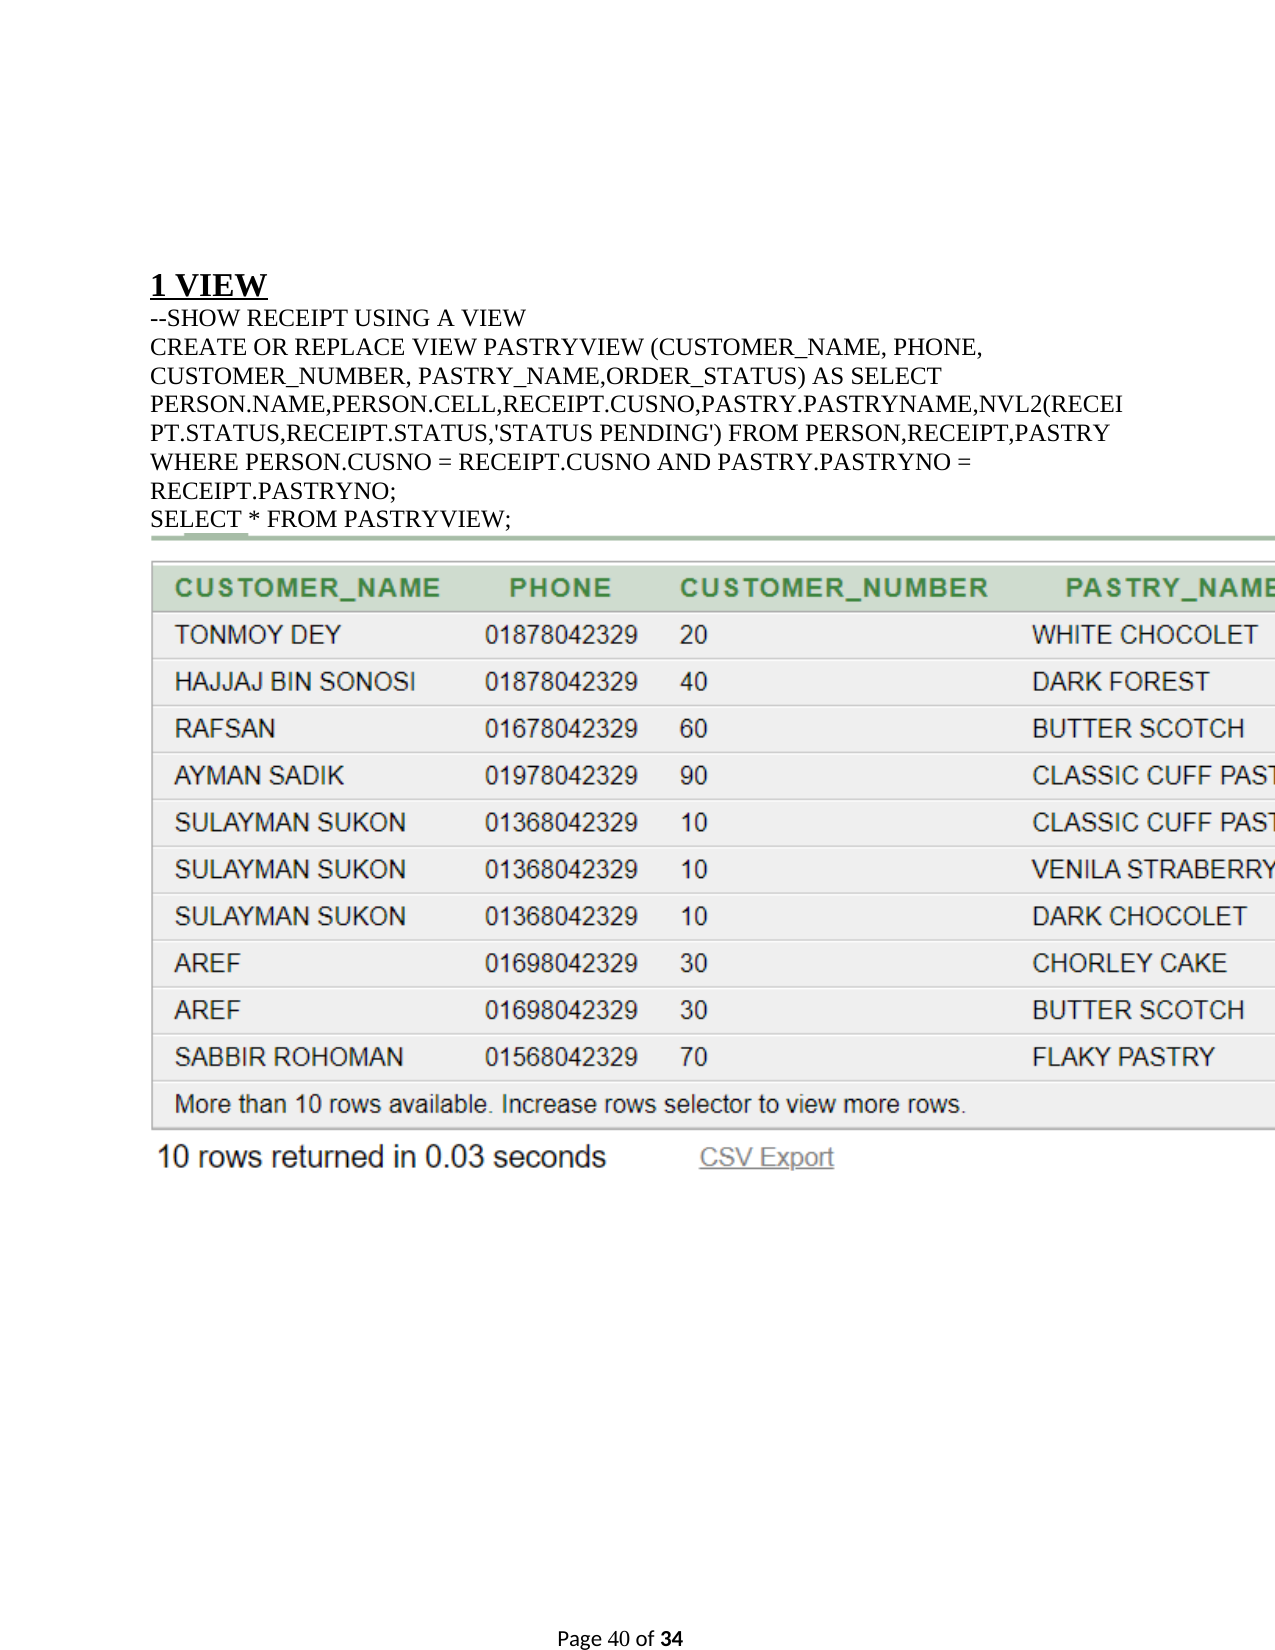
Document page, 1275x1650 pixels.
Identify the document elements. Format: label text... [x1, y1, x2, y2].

picture [150, 533, 1275, 1196]
text --SHOW RECEIPT USING A VIEW [150, 303, 1125, 332]
text SELECT * FROM PASTRYVIEW; [150, 504, 1125, 533]
text 1 VIEW [150, 265, 1125, 303]
text CREATE OR REPLACE VIEW PASTRYVIEW (CUSTOMER_NAME, PHONE, CUSTOMER_NUMBER, PASTRY_NAME,ORDER_STATUS) AS SELECT PERSON.NAME,PERSON.CELL,RECEIPT.CUSNO,PASTRY.PASTRYNAME,NVL2(RECEIPT.STATUS,RECEIPT.STATUS,'STATUS PENDING') FROM PERSON,RECEIPT,PASTRY WHERE PERSON.CUSNO = RECEIPT.CUSNO AND PASTRY.PASTRYNO = RECEIPT.PASTRYNO; [150, 332, 1125, 504]
